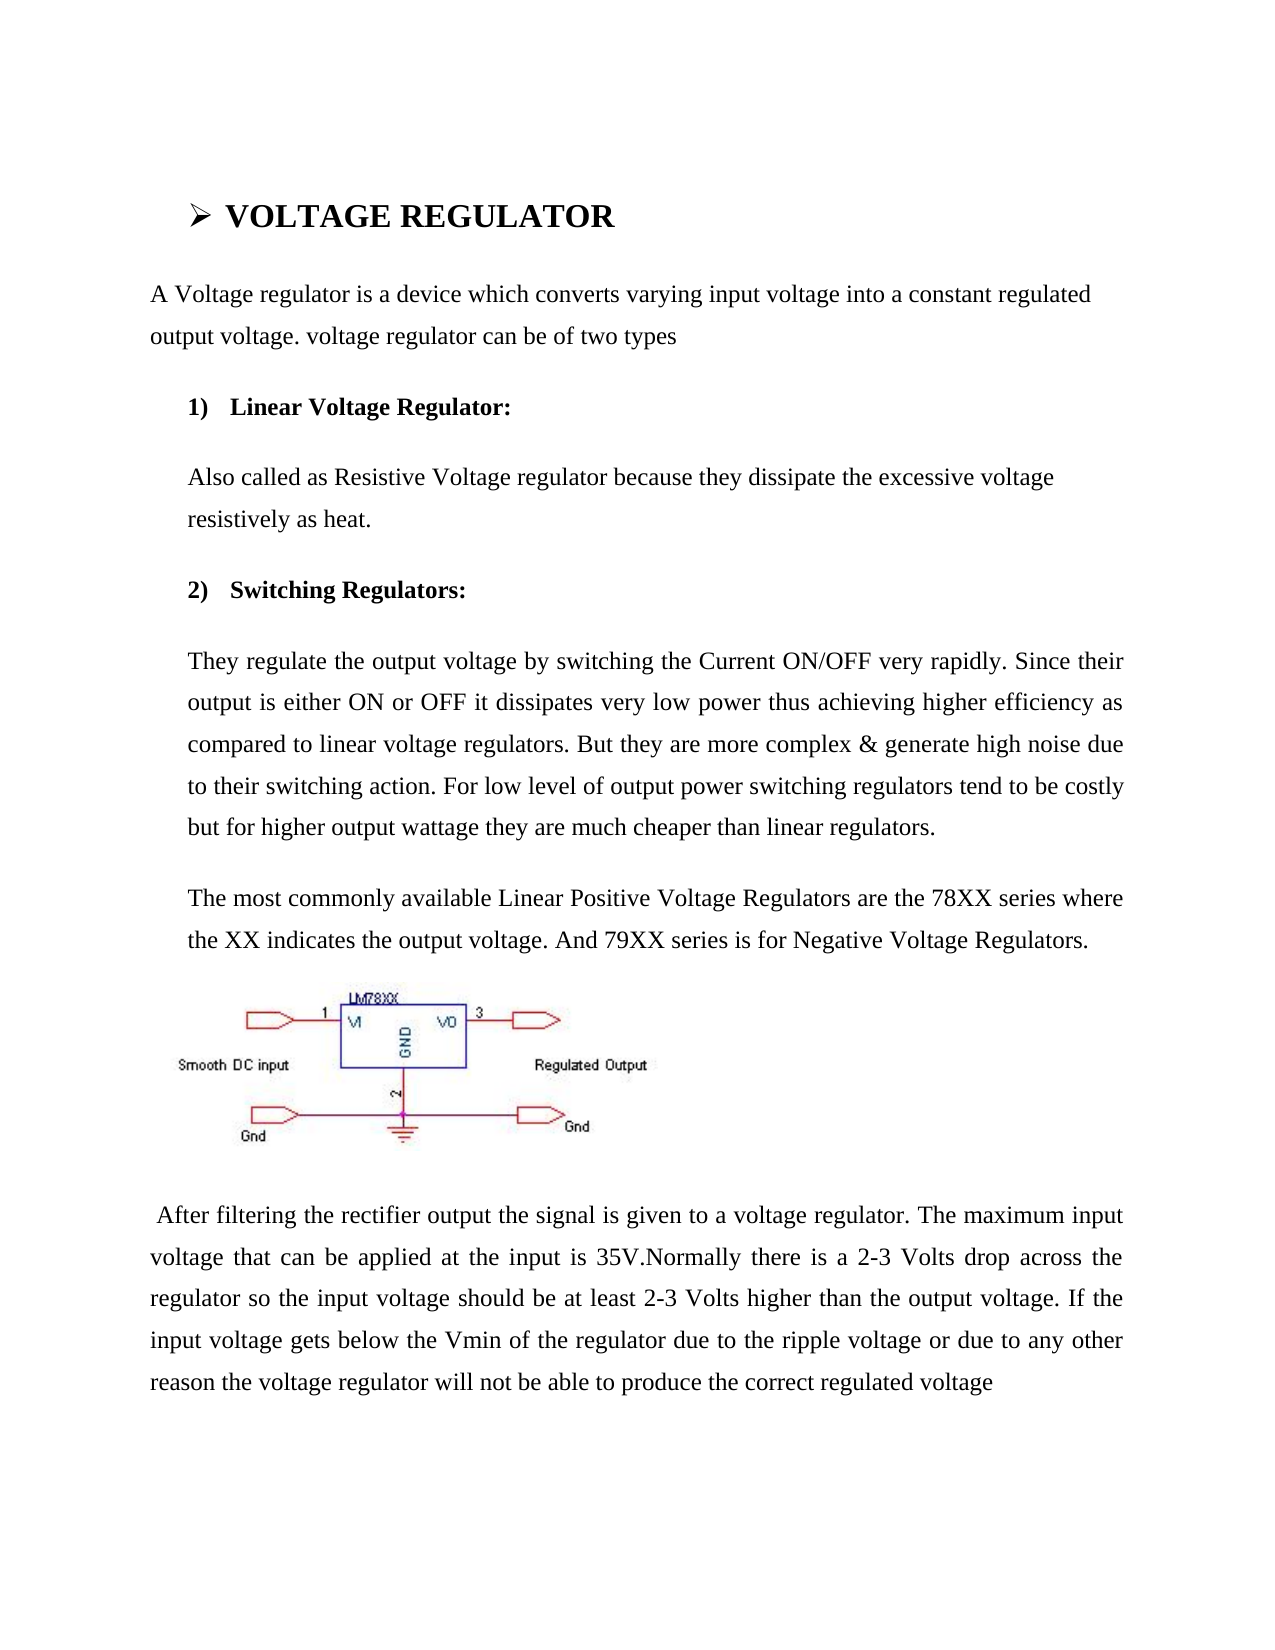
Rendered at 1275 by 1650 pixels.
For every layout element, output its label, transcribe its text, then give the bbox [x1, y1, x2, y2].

picture [170, 982, 658, 1151]
text A Voltage regulator is a device which converts varying input voltage into a constant regulated output voltage. voltage regulator can be of two types [150, 266, 1125, 349]
list Linear Voltage Regulator: [187, 379, 1125, 420]
list VOLTAGE REGULATOR [187, 192, 1256, 237]
text Also called as Resistive Voltage regulator because they dissipate the excessive voltage resistively as heat. [187, 449, 1125, 533]
list Switching Regulators: [187, 562, 1125, 604]
text The most commonly available Linear Positive Voltage Regulators are the 78XX series where the XX indicates the output voltage. And 79XX series is for Negative Voltage Regulators. [187, 870, 1125, 954]
text After filtering the rectifier output the signal is given to a voltage regulator. The maximum input voltage that can be applied at the input is 35V.Normally there is a 2-3 Volts drop across the regulator so the input voltage should be at least 2-3 Volts higher than the output voltage. If the input voltage gets below the Vmin of the regulator due to the ripple voltage or due to any other reason the voltage regulator will not be able to produce the correct regulated voltage [150, 1187, 1125, 1396]
text They regulate the output voltage by switching the Current ON/OFF very rapidly. Since their output is either ON or OFF it dissipates very low power thus achieving higher efficiency as compared to linear voltage regulators. But they are more complex & generate high noise due to their switching action. For low level of output power switching regulators tend to be costly but for higher output wattage they are much cheaper than linear regulators. [187, 633, 1125, 841]
